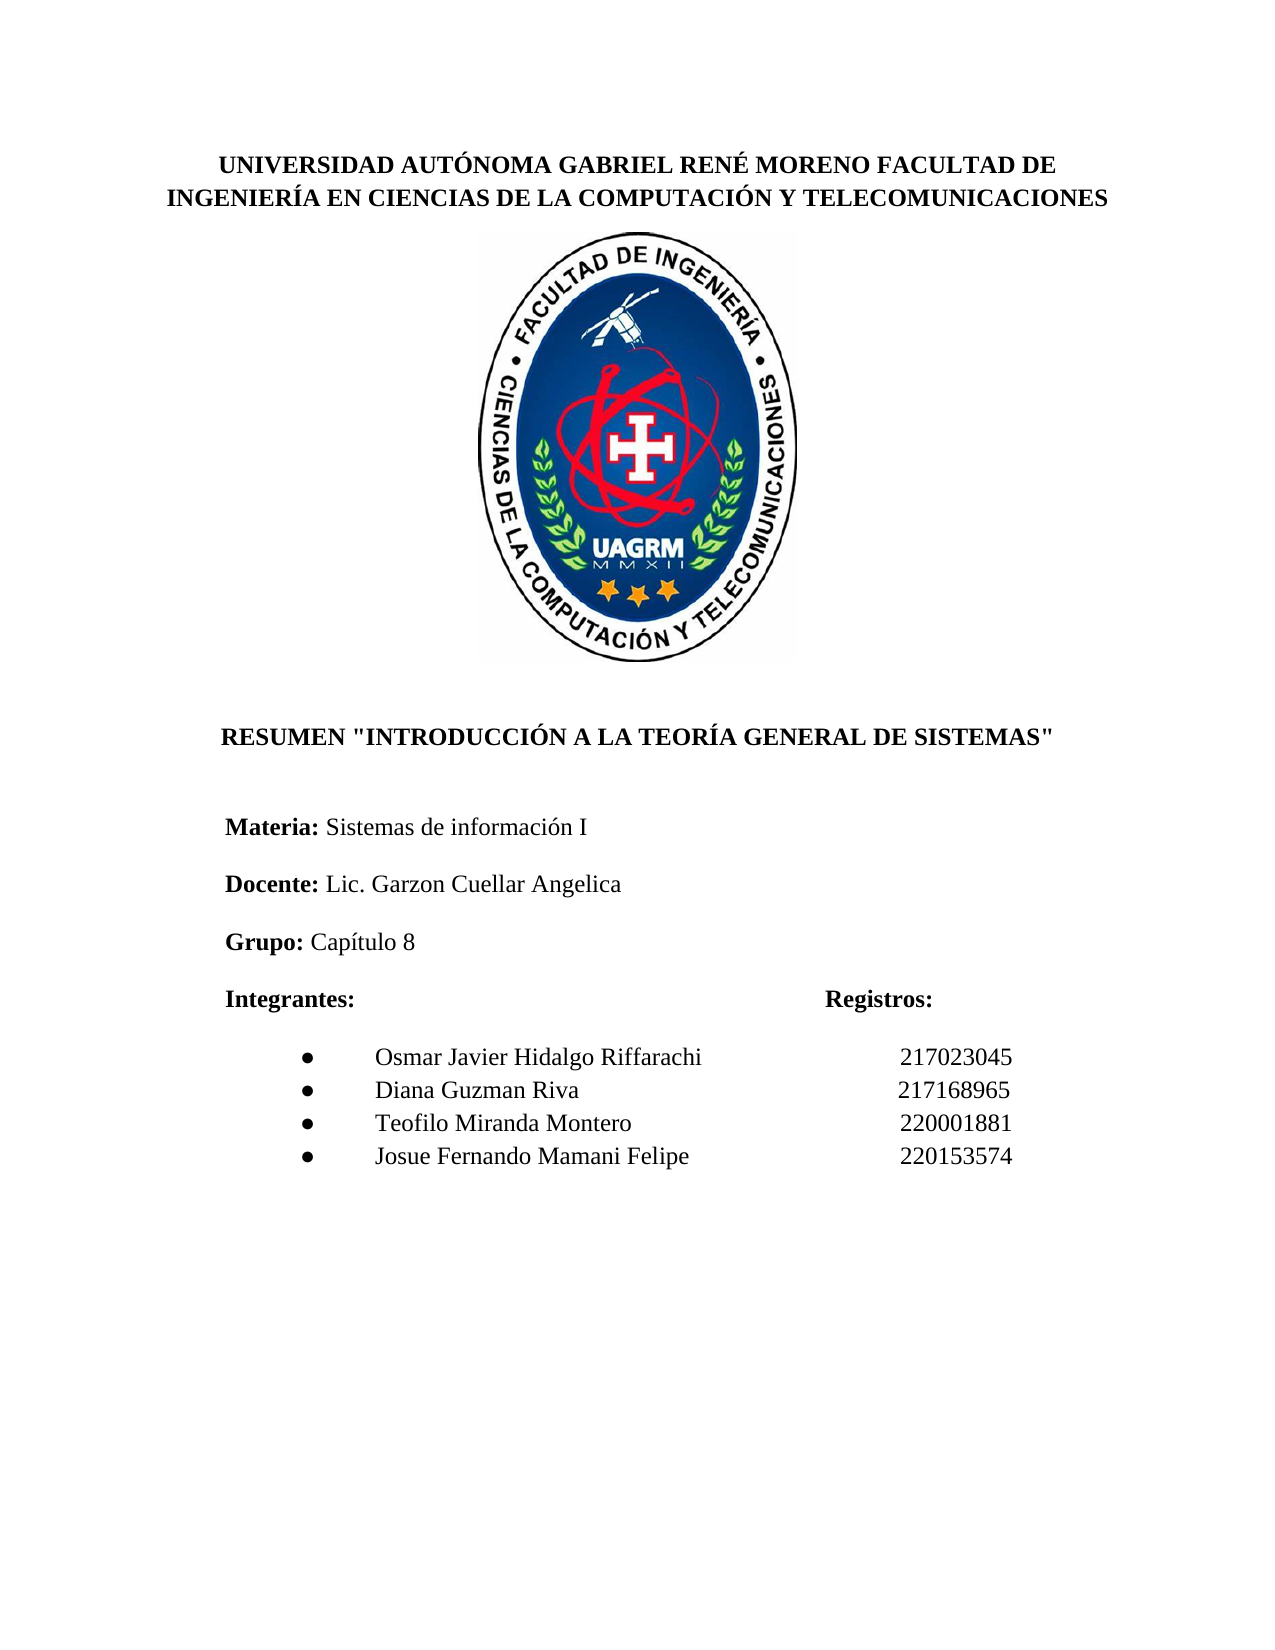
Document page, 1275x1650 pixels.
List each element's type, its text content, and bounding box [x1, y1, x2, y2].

list Diana Guzman Riva 217168965 [225, 1075, 1125, 1104]
text Grupo: Capítulo 8 [225, 927, 1125, 956]
text Docente: Lic. Garzon Cuellar Angelica [225, 869, 1125, 898]
text UNIVERSIDAD AUTÓNOMA GABRIEL RENÉ MORENO FACULTAD DE INGENIERÍA EN CIENCIAS DE LA COMPUTACIÓN Y TELECOMUNICACIONES [150, 150, 1125, 212]
list Osmar Javier Hidalgo Riffarachi 217023045 [225, 1042, 1125, 1071]
text Integrantes: Registros: [225, 984, 1125, 1013]
list Josue Fernando Mamani Felipe 220153574 [225, 1141, 1125, 1170]
list Teofilo Miranda Montero 220001881 [225, 1108, 1125, 1137]
text Materia: Sistemas de información I [225, 812, 1125, 841]
picture [478, 232, 797, 662]
text RESUMEN "INTRODUCCIÓN A LA TEORÍA GENERAL DE SISTEMAS" [150, 722, 1125, 750]
